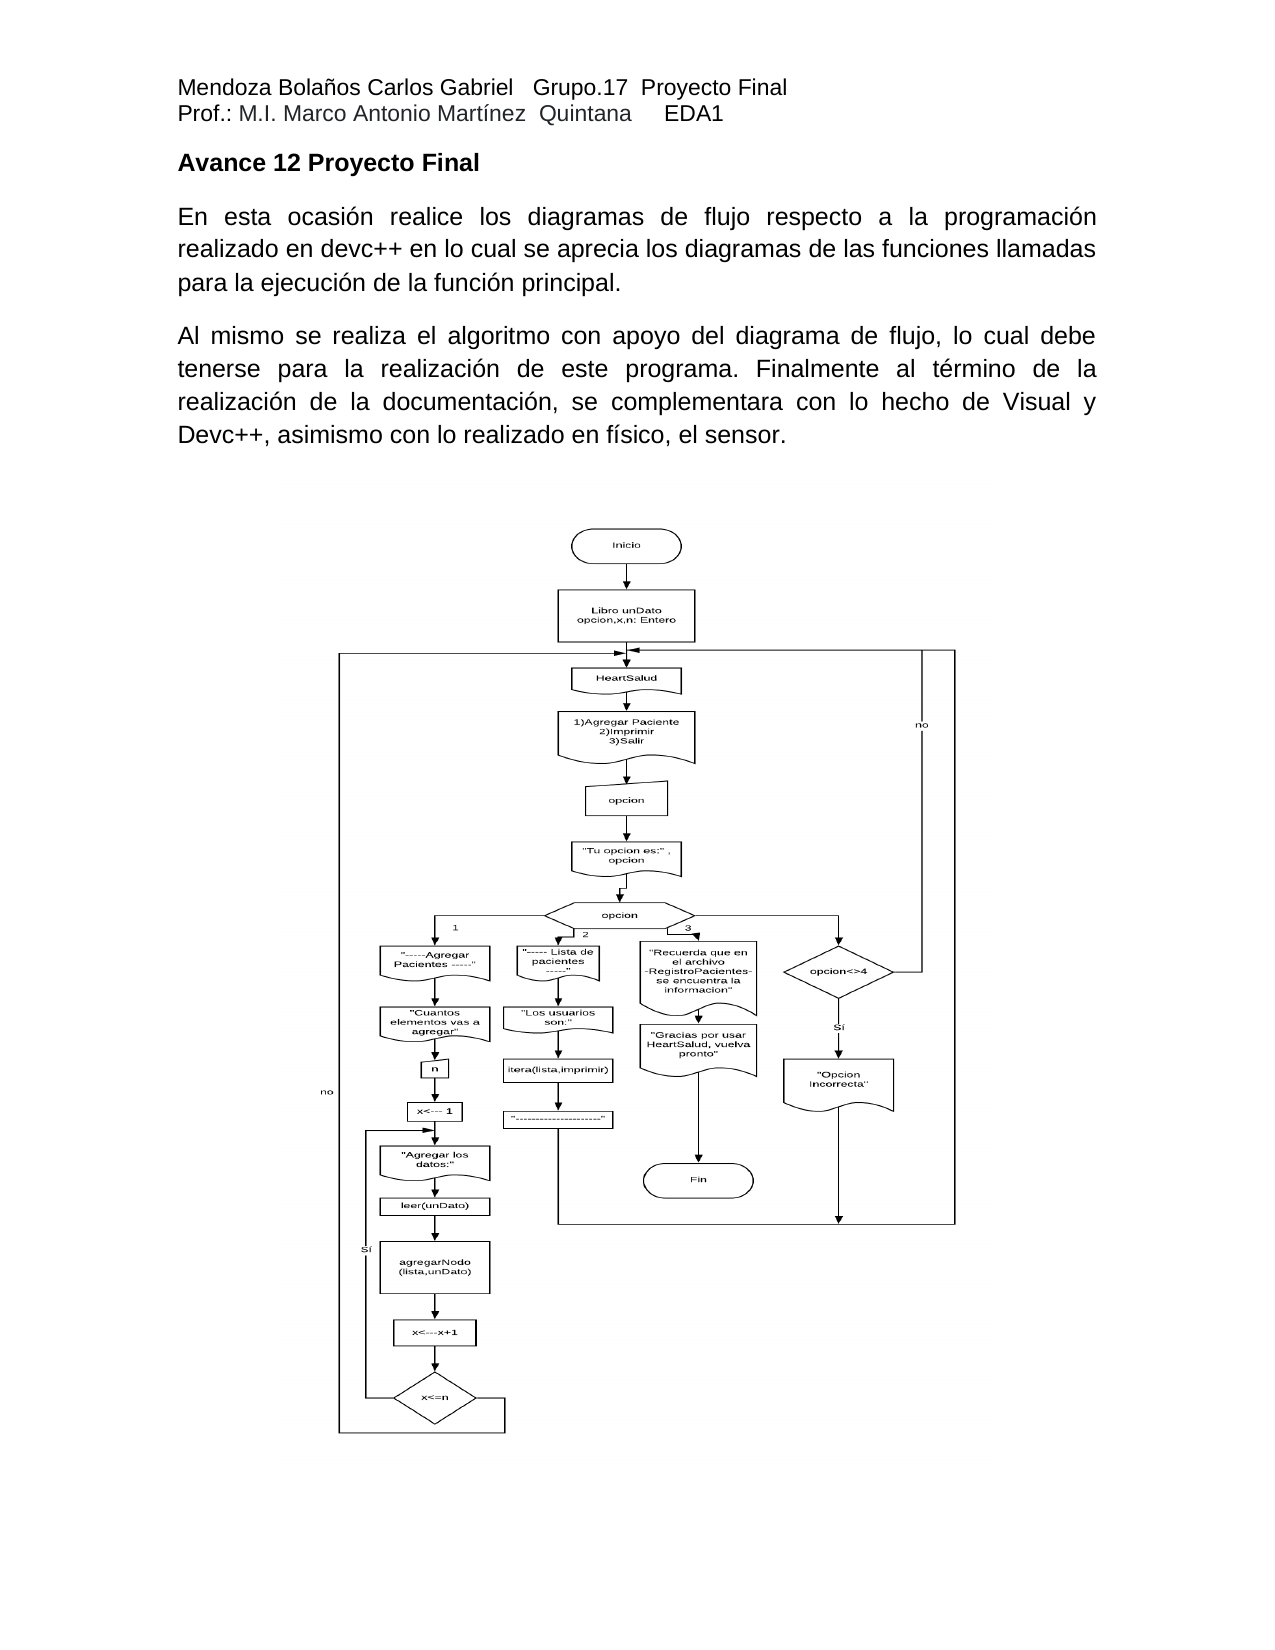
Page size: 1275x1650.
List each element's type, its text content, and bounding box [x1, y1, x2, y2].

text Al mismo se realiza el algoritmo con apoyo del diagrama de flujo, lo cual debe tenerse para la realización de este programa. Finalmente al término de la realización de la documentación, se complementara con lo hecho de Visual y Devc++, asimismo con lo realizado en físico, el sensor. [177, 321, 1098, 449]
text Avance 12 Proyecto Final [177, 148, 1098, 176]
text En esta ocasión realice los diagramas de flujo respecto a la programación realizado en devc++ en lo cual se aprecia los diagramas de las funciones llamadas para la ejecución de la función principal. [177, 201, 1098, 296]
picture [281, 474, 994, 1483]
